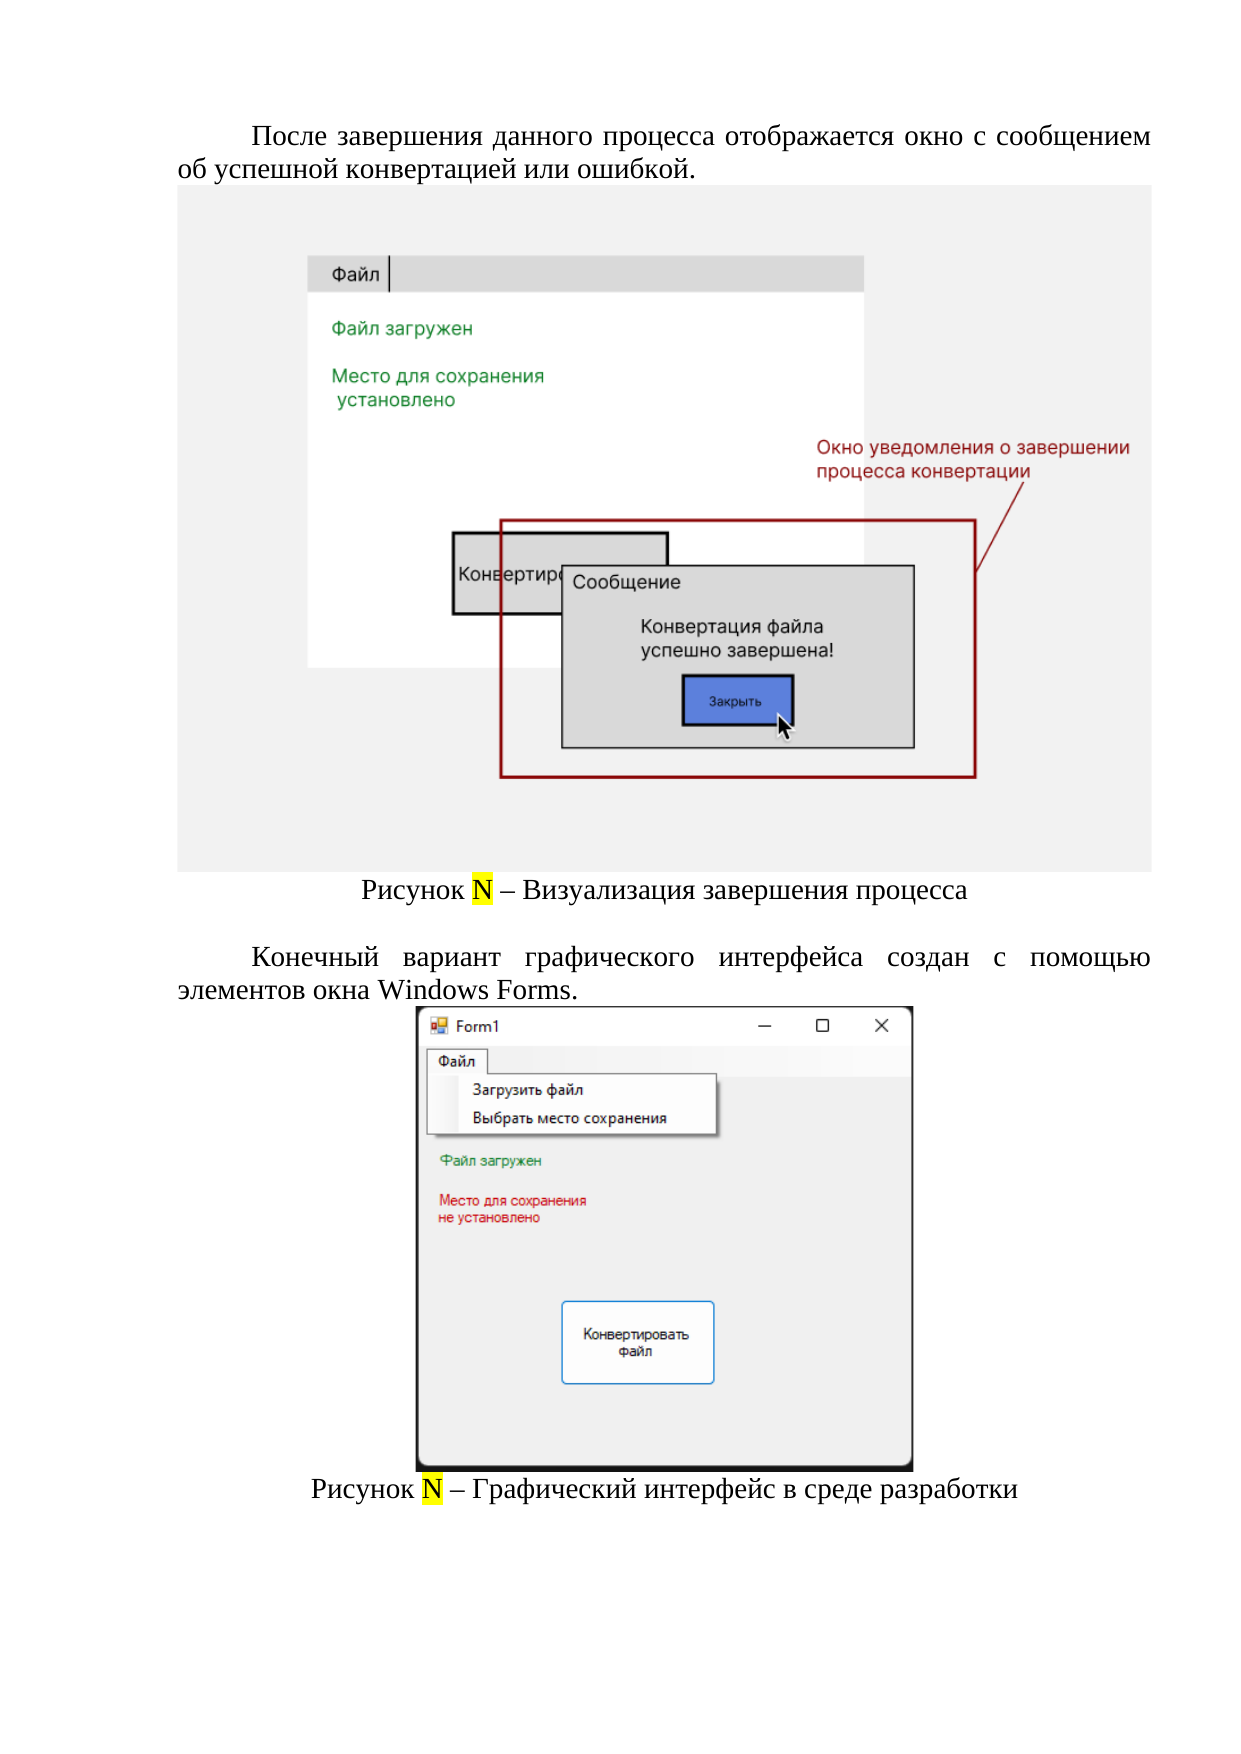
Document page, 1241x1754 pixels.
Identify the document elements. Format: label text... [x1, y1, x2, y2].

text Рисунок N – Графический интерфейс в среде разработки [443, 1472, 1152, 1505]
text Рисунок N – Визуализация завершения процесса [493, 872, 1152, 905]
picture [177, 185, 1152, 872]
text Конечный вариант графического интерфейса создан с помощью элементов окна Windows Forms. [177, 939, 1152, 1006]
text Рисунок N – Визуализация завершения процесса [177, 872, 472, 905]
picture [415, 1006, 914, 1472]
text Рисунок N – Графический интерфейс в среде разработки [177, 1472, 422, 1505]
text После завершения данного процесса отображается окно с сообщением об успешной конвертацией или ошибкой. [177, 118, 1152, 185]
